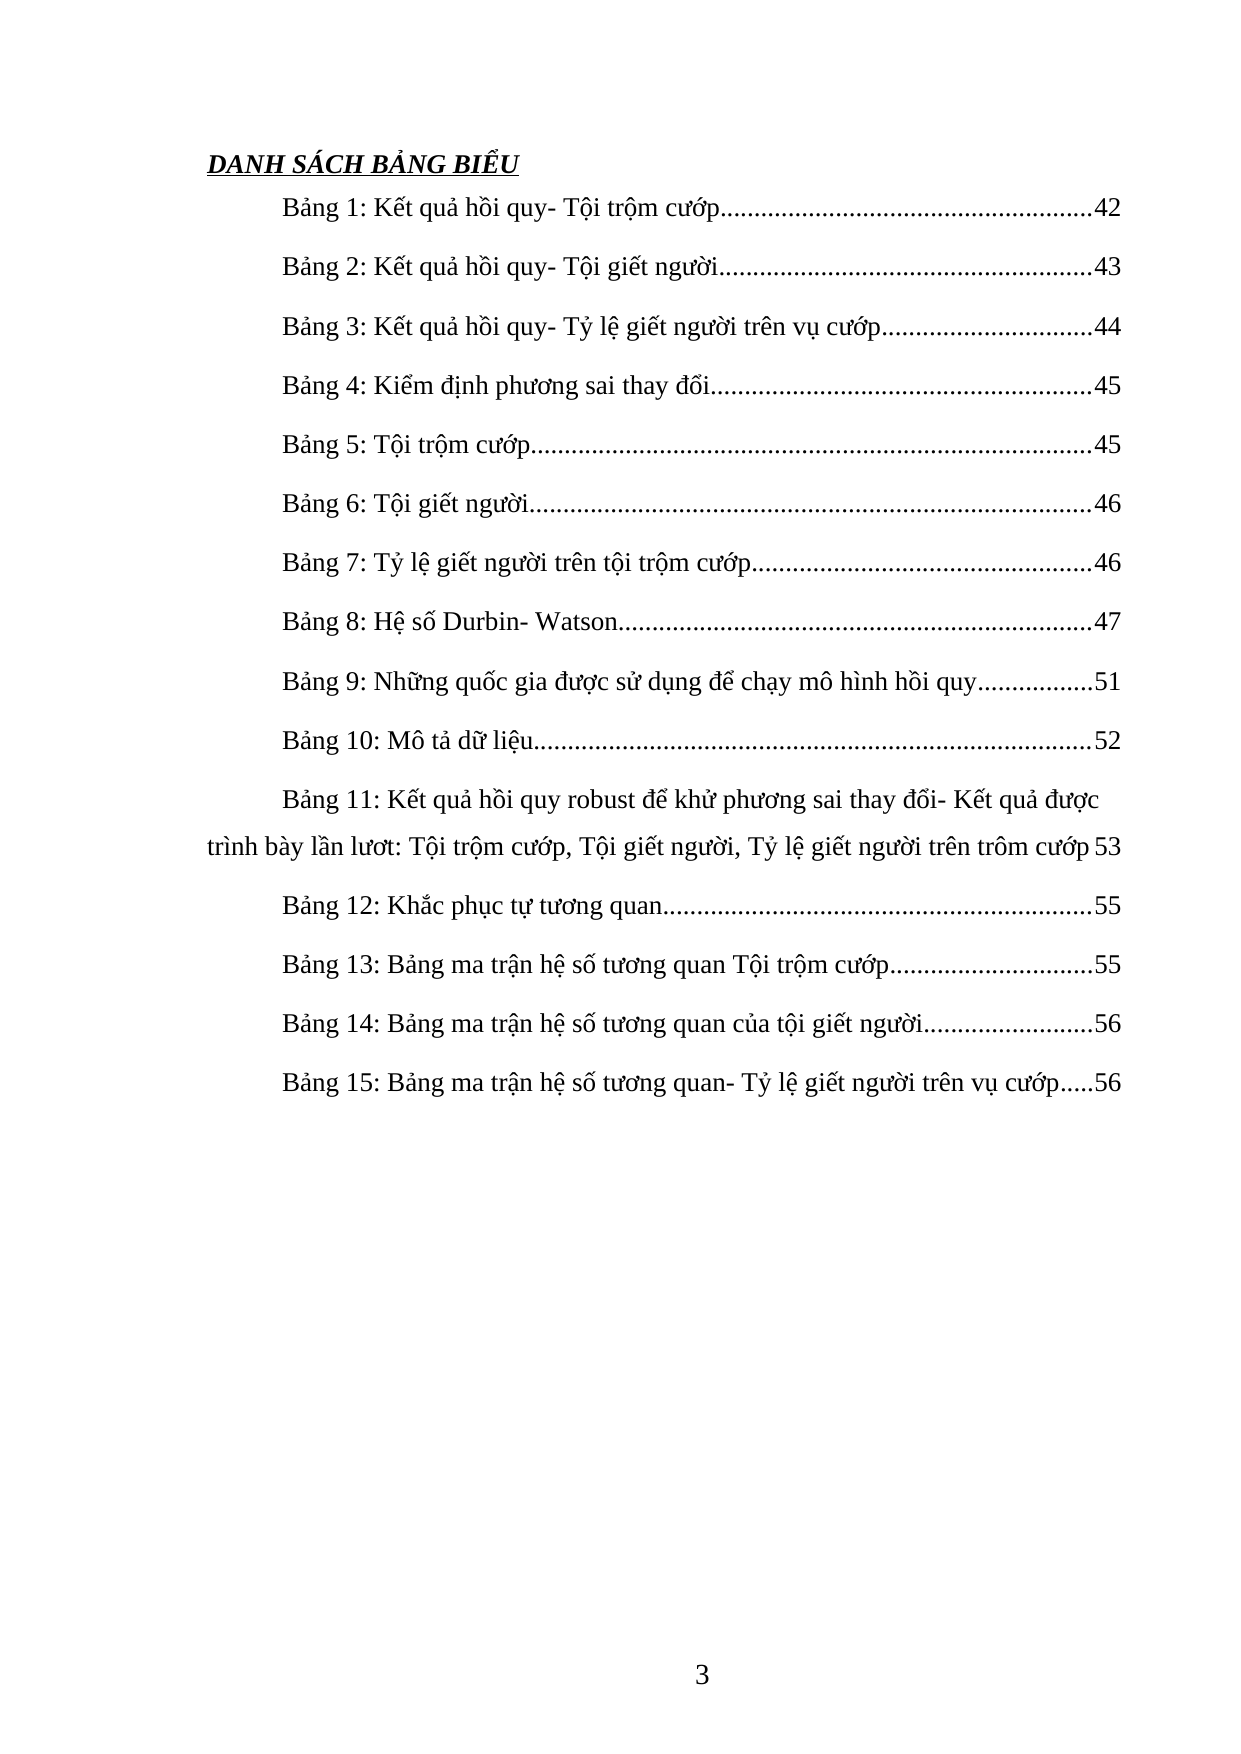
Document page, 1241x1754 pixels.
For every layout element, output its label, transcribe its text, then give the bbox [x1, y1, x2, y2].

text Bảng 14: Bảng ma trận hệ số tương quan của tội giết người 56 [207, 1007, 1122, 1038]
text Bảng 4: Kiểm định phương sai thay đổi 45 [207, 369, 1122, 400]
text Bảng 10: Mô tả dữ liệu 52 [207, 724, 1122, 755]
text Bảng 2: Kết quả hồi quy- Tội giết người 43 [207, 251, 1122, 282]
text Bảng 1: Kết quả hồi quy- Tội trộm cướp 42 [207, 191, 1122, 222]
text Bảng 6: Tội giết người 46 [207, 487, 1122, 518]
text DANH SÁCH BẢNG BIỂU [207, 148, 1122, 179]
text Bảng 9: Những quốc gia được sử dụng để chạy mô hình hồi quy 51 [207, 665, 1122, 696]
text Bảng 11: Kết quả hồi quy robust để khử phương sai thay đổi- Kết quả được trình bày lần lươt: Tội trộm cướp, Tội giết người, Tỷ lệ giết người trên trôm cướp 53 [207, 783, 1122, 861]
text Bảng 13: Bảng ma trận hệ số tương quan Tội trộm cướp 55 [207, 948, 1122, 979]
text Bảng 15: Bảng ma trận hệ số tương quan- Tỷ lệ giết người trên vụ cướp 56 [207, 1066, 1122, 1097]
text Bảng 12: Khắc phục tự tương quan 55 [207, 889, 1122, 920]
text Bảng 5: Tội trộm cướp 45 [207, 428, 1122, 459]
text Bảng 3: Kết quả hồi quy- Tỷ lệ giết người trên vụ cướp 44 [207, 310, 1122, 341]
text Bảng 8: Hệ số Durbin- Watson 47 [207, 606, 1122, 637]
text Bảng 7: Tỷ lệ giết người trên tội trộm cướp 46 [207, 546, 1122, 577]
